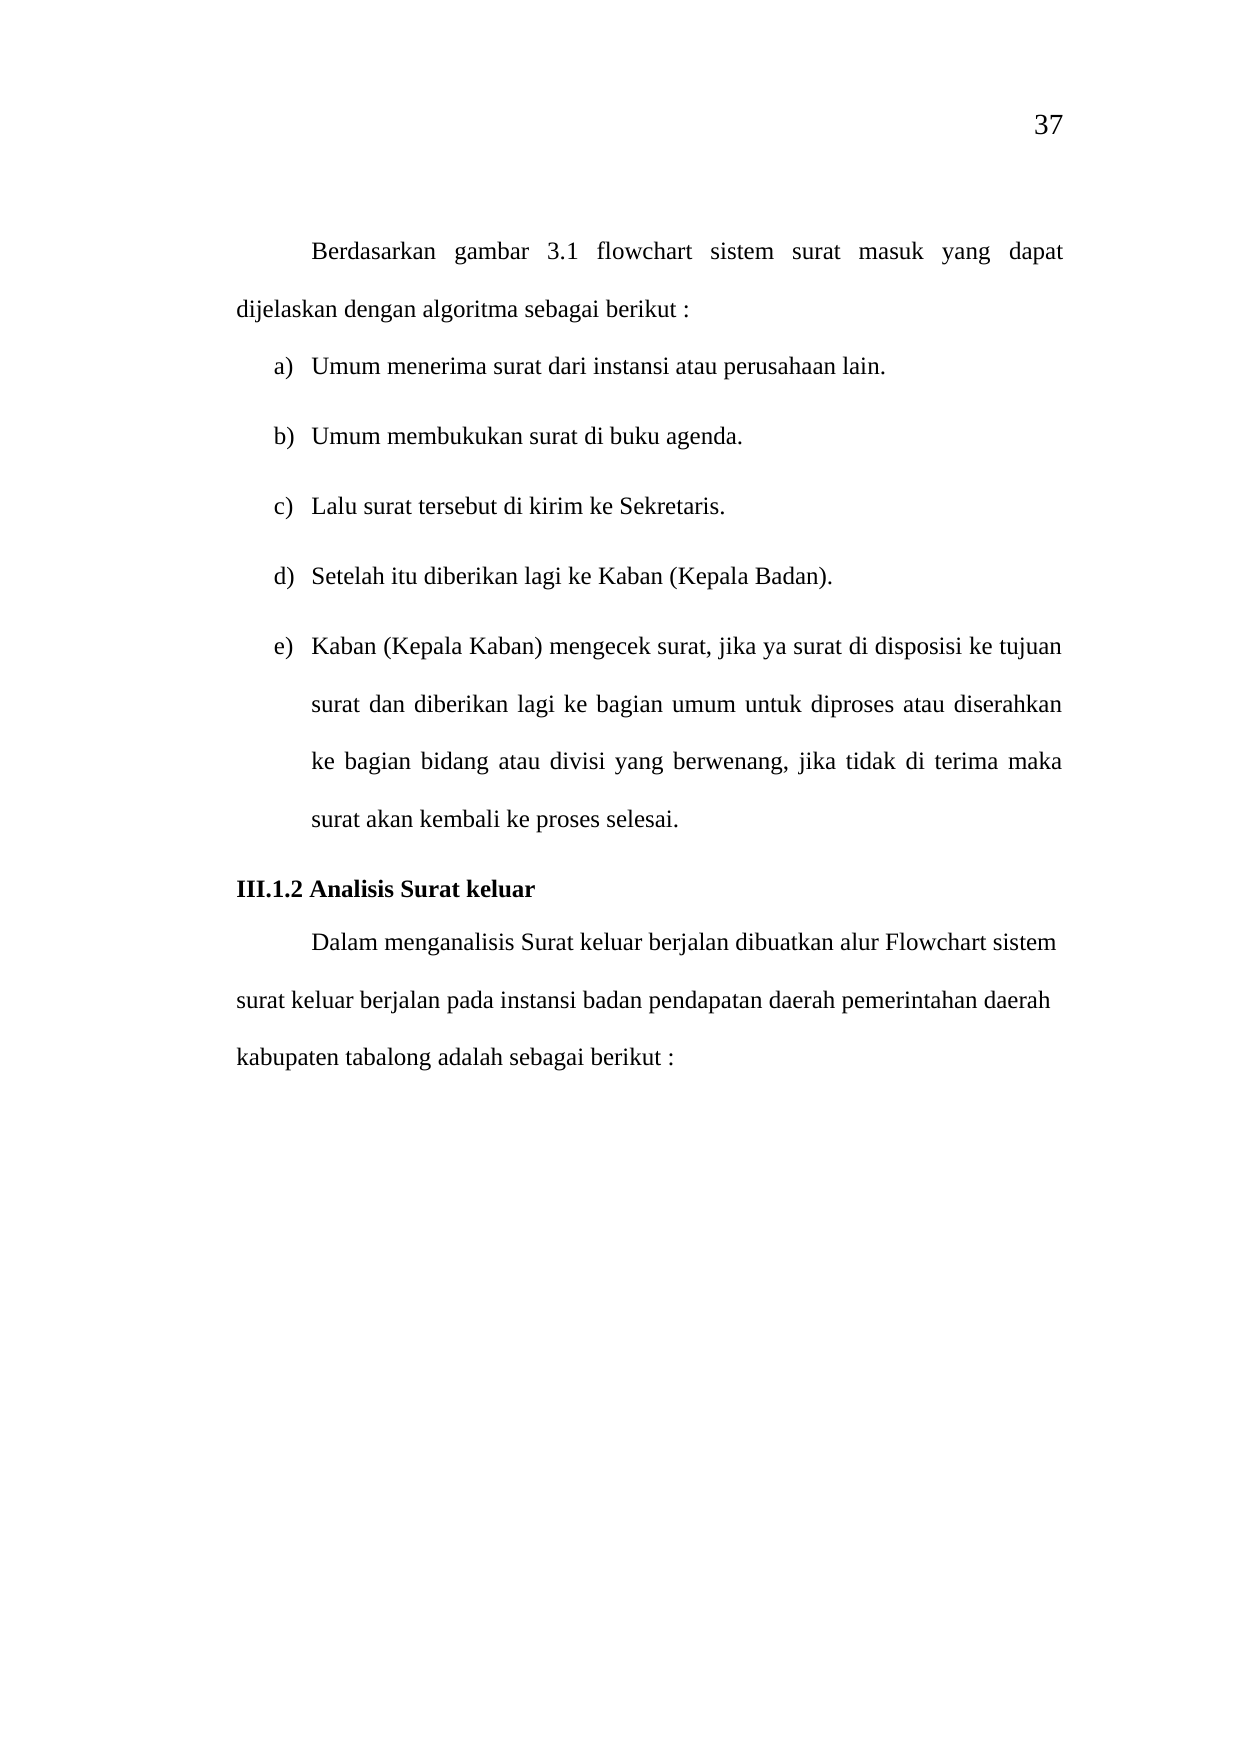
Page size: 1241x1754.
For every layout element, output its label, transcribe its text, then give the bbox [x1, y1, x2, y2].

list Umum membukukan surat di buku agenda. [274, 421, 1063, 450]
list Setelah itu diberikan lagi ke Kaban (Kepala Badan). [274, 561, 1063, 590]
list Kaban (Kepala Kaban) mengecek surat, jika ya surat di disposisi ke tujuan surat dan diberikan lagi ke bagian umum untuk diproses atau diserahkan ke bagian bidang atau divisi yang berwenang, jika tidak di terima maka surat akan kembali ke proses selesai. [274, 631, 1063, 832]
list Umum menerima surat dari instansi atau perusahaan lain. [274, 351, 1063, 380]
text Dalam menganalisis Surat keluar berjalan dibuatkan alur Flowchart sistem surat keluar berjalan pada instansi badan pendapatan daerah pemerintahan daerah kabupaten tabalong adalah sebagai berikut : [236, 927, 1063, 1071]
list Lalu surat tersebut di kirim ke Sekretaris. [274, 491, 1063, 520]
text Berdasarkan gambar 3.1 flowchart sistem surat masuk yang dapat dijelaskan dengan algoritma sebagai berikut : [236, 236, 1063, 322]
subtitle Analisis Surat keluar [236, 874, 1063, 902]
